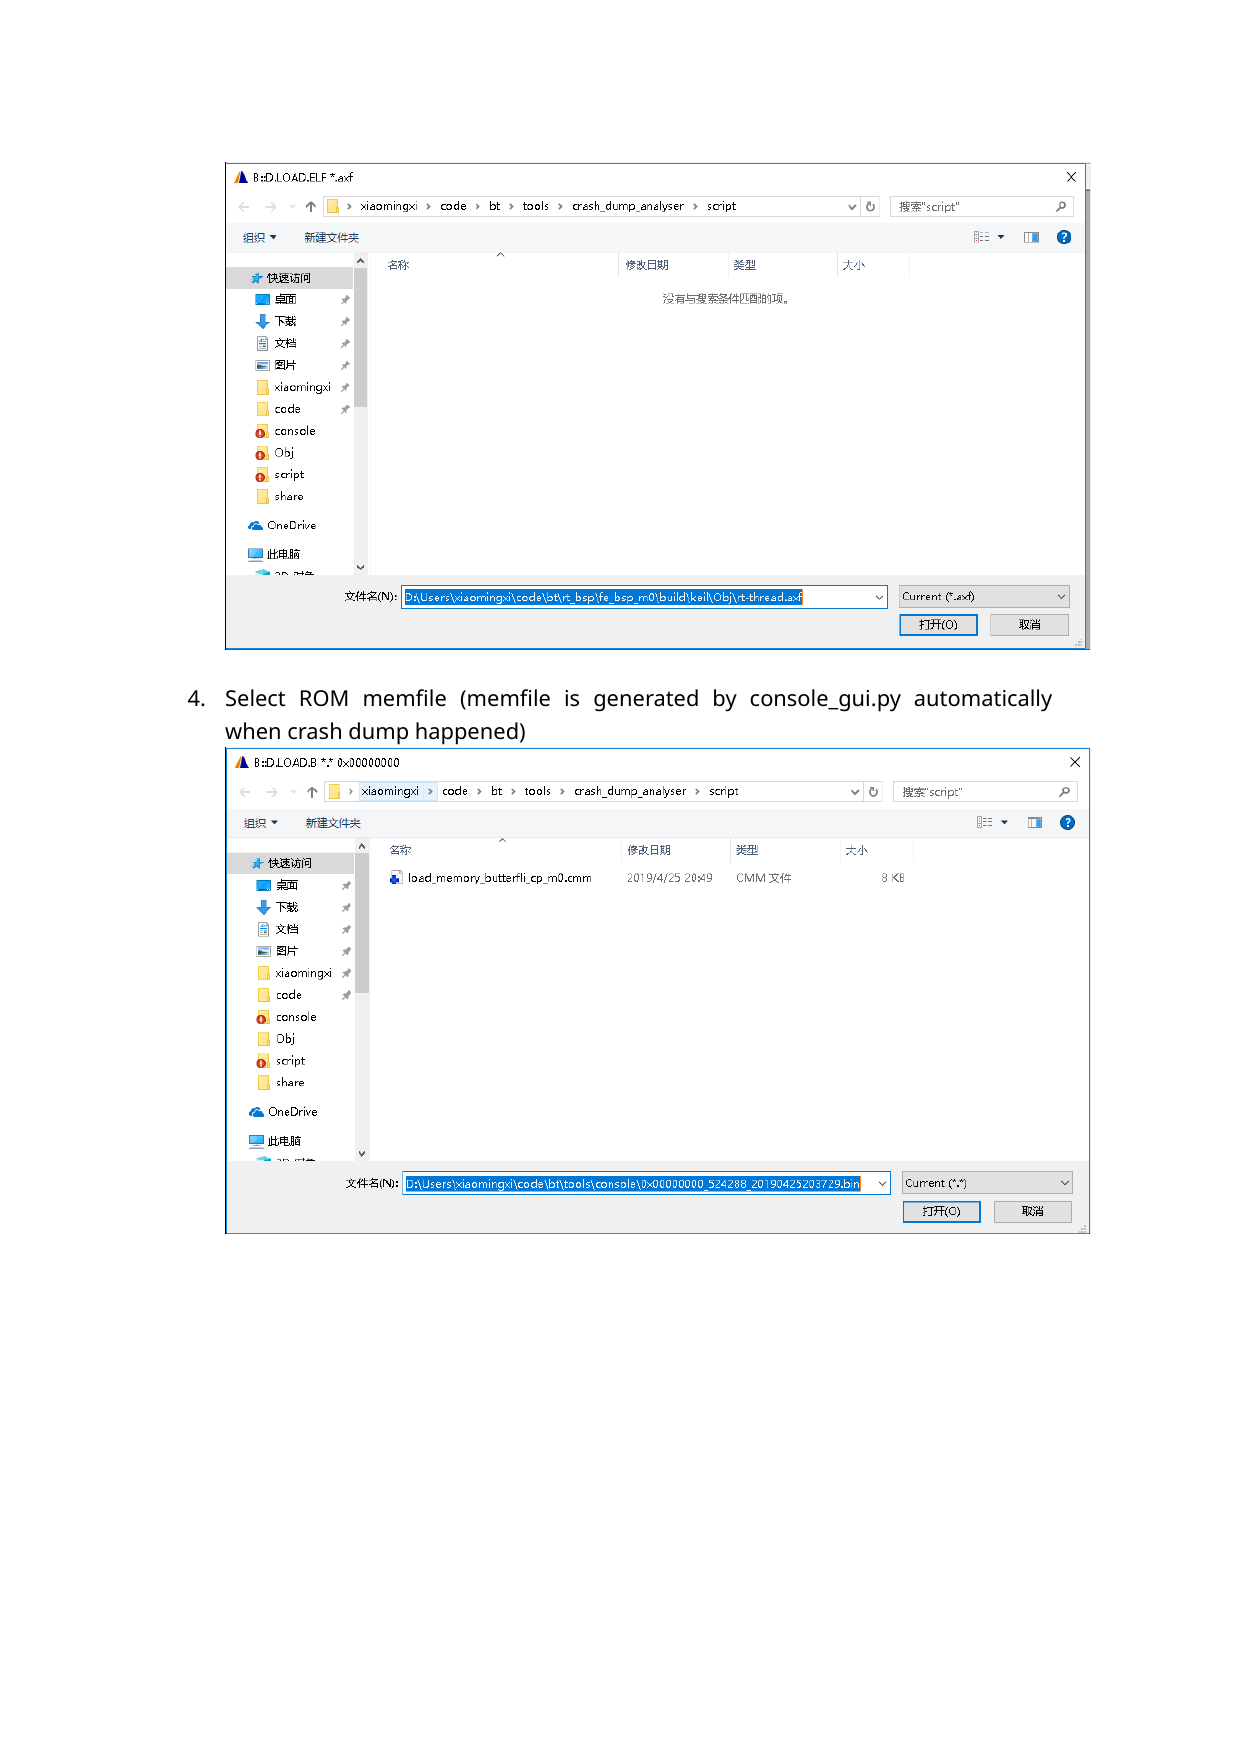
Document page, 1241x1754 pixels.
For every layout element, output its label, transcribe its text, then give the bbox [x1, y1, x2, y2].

picture [225, 747, 1091, 1234]
picture [225, 162, 1091, 650]
list Select ROM memfile (memfile is generated by console_gui.py automatically when crash dump happened) [187, 682, 1053, 747]
